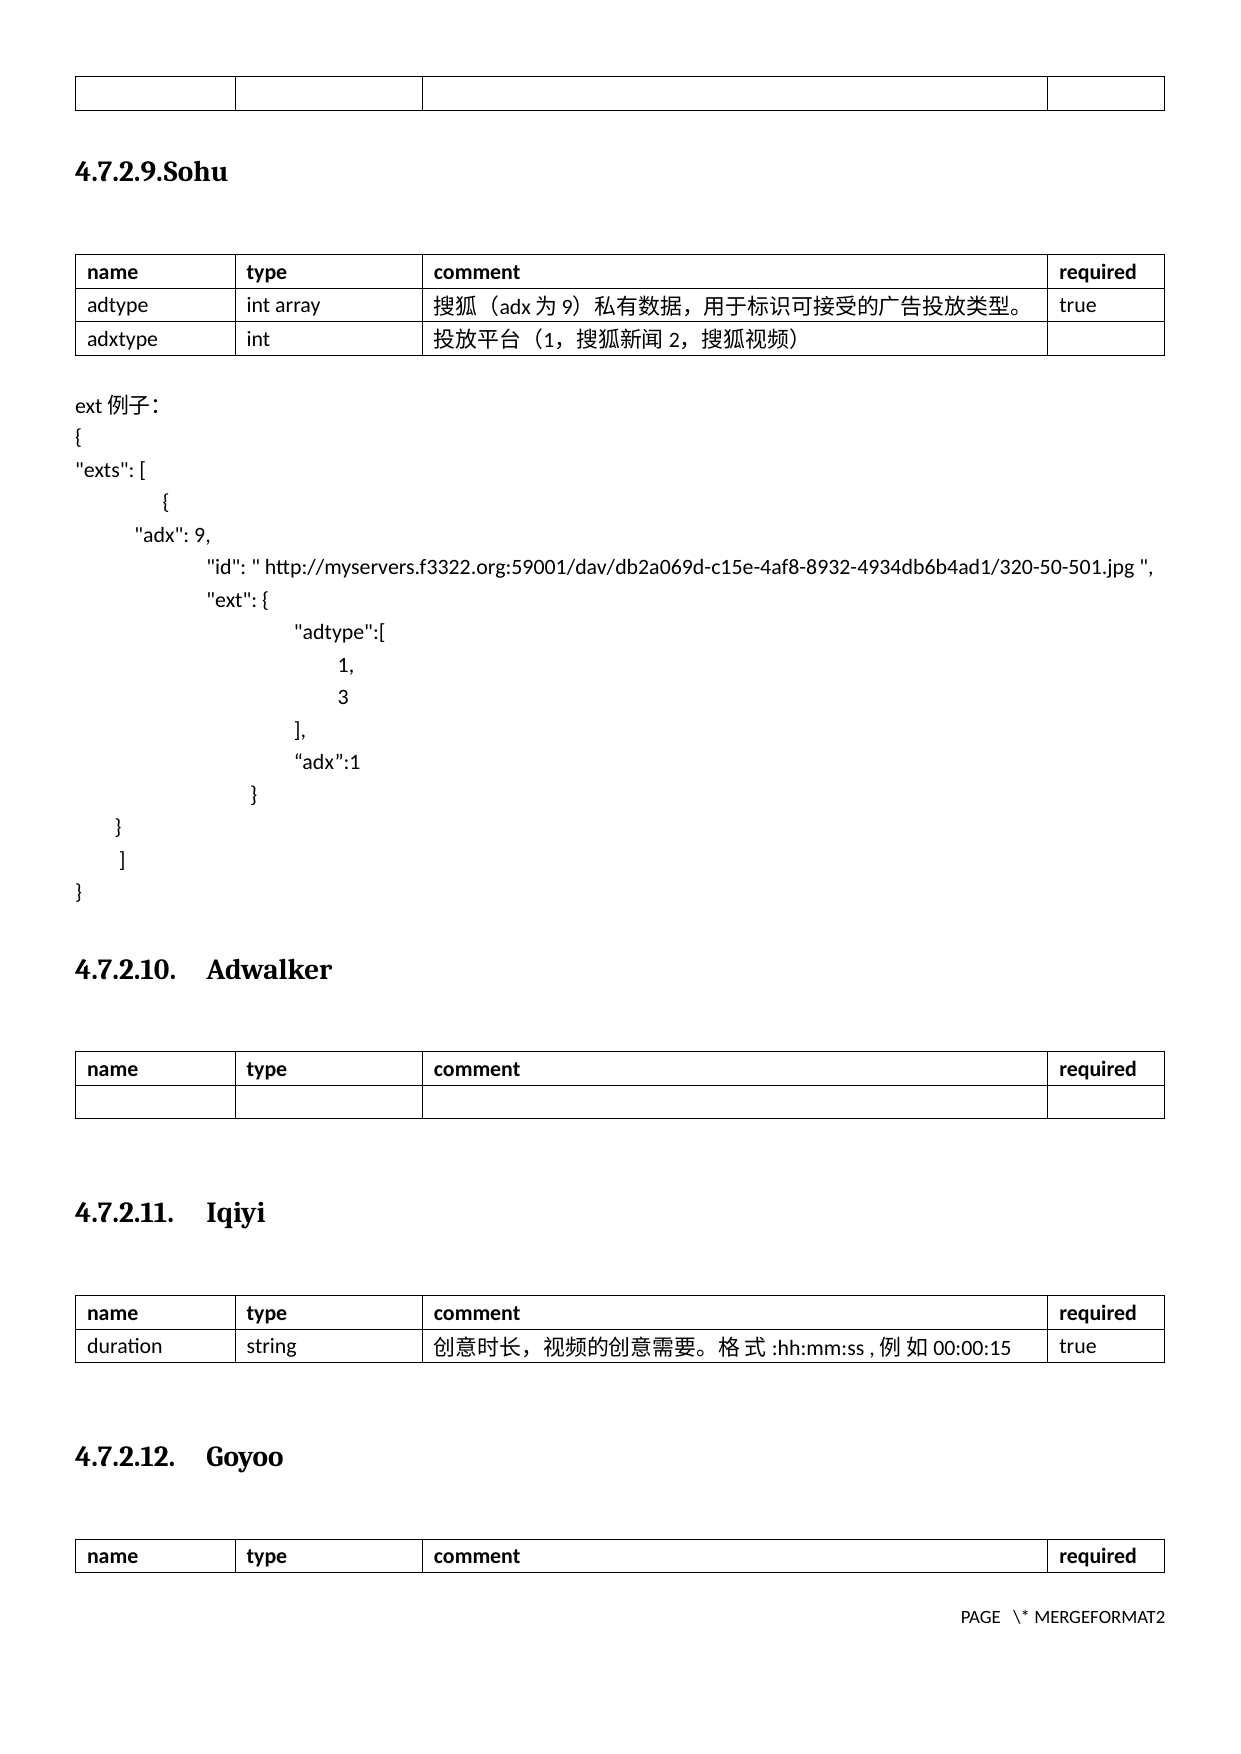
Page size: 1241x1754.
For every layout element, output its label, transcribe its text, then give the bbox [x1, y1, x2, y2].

text "id": " http://myservers.f3322.org:59001/dav/db2a069d-c15e-4af8-8932-4934db6b4ad1/320-50-501.jpg ", [75, 551, 1165, 583]
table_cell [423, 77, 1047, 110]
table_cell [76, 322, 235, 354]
text 3 [206, 681, 1165, 713]
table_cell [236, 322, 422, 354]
text "adx": 9, [75, 518, 1165, 551]
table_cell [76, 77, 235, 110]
text "ext": { [206, 583, 1165, 616]
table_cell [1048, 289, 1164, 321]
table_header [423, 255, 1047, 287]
text 1, [206, 648, 1165, 681]
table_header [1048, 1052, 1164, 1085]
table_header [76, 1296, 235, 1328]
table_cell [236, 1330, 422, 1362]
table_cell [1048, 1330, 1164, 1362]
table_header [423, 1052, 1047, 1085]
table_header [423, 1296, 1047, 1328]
subtitle Adwalker [75, 937, 1165, 1002]
text } [75, 778, 1165, 811]
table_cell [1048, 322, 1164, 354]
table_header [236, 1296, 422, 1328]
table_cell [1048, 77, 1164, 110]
text ext例子： [75, 388, 1165, 421]
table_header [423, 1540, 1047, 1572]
text "exts": [ [75, 453, 1165, 486]
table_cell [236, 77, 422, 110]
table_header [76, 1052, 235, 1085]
text ], [250, 713, 1165, 746]
text } [75, 811, 1165, 843]
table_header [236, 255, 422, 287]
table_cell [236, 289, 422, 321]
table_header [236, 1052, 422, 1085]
text ] [75, 843, 1165, 876]
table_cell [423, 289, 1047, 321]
text { [75, 421, 1165, 453]
subtitle Goyoo [75, 1425, 1165, 1490]
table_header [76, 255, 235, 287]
text { [75, 486, 1165, 518]
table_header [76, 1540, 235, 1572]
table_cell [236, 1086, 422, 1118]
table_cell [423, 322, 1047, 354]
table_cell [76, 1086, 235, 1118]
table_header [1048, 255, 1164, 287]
text } [75, 876, 1165, 908]
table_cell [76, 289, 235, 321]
text "adtype":[ [206, 616, 1165, 648]
subtitle Iqiyi [75, 1181, 1165, 1246]
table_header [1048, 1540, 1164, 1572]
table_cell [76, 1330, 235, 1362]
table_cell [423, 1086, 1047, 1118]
subtitle Sohu [75, 140, 1165, 205]
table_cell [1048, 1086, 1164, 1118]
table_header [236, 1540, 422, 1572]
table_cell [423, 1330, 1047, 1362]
text “adx”:1 [250, 746, 1165, 778]
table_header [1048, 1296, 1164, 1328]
